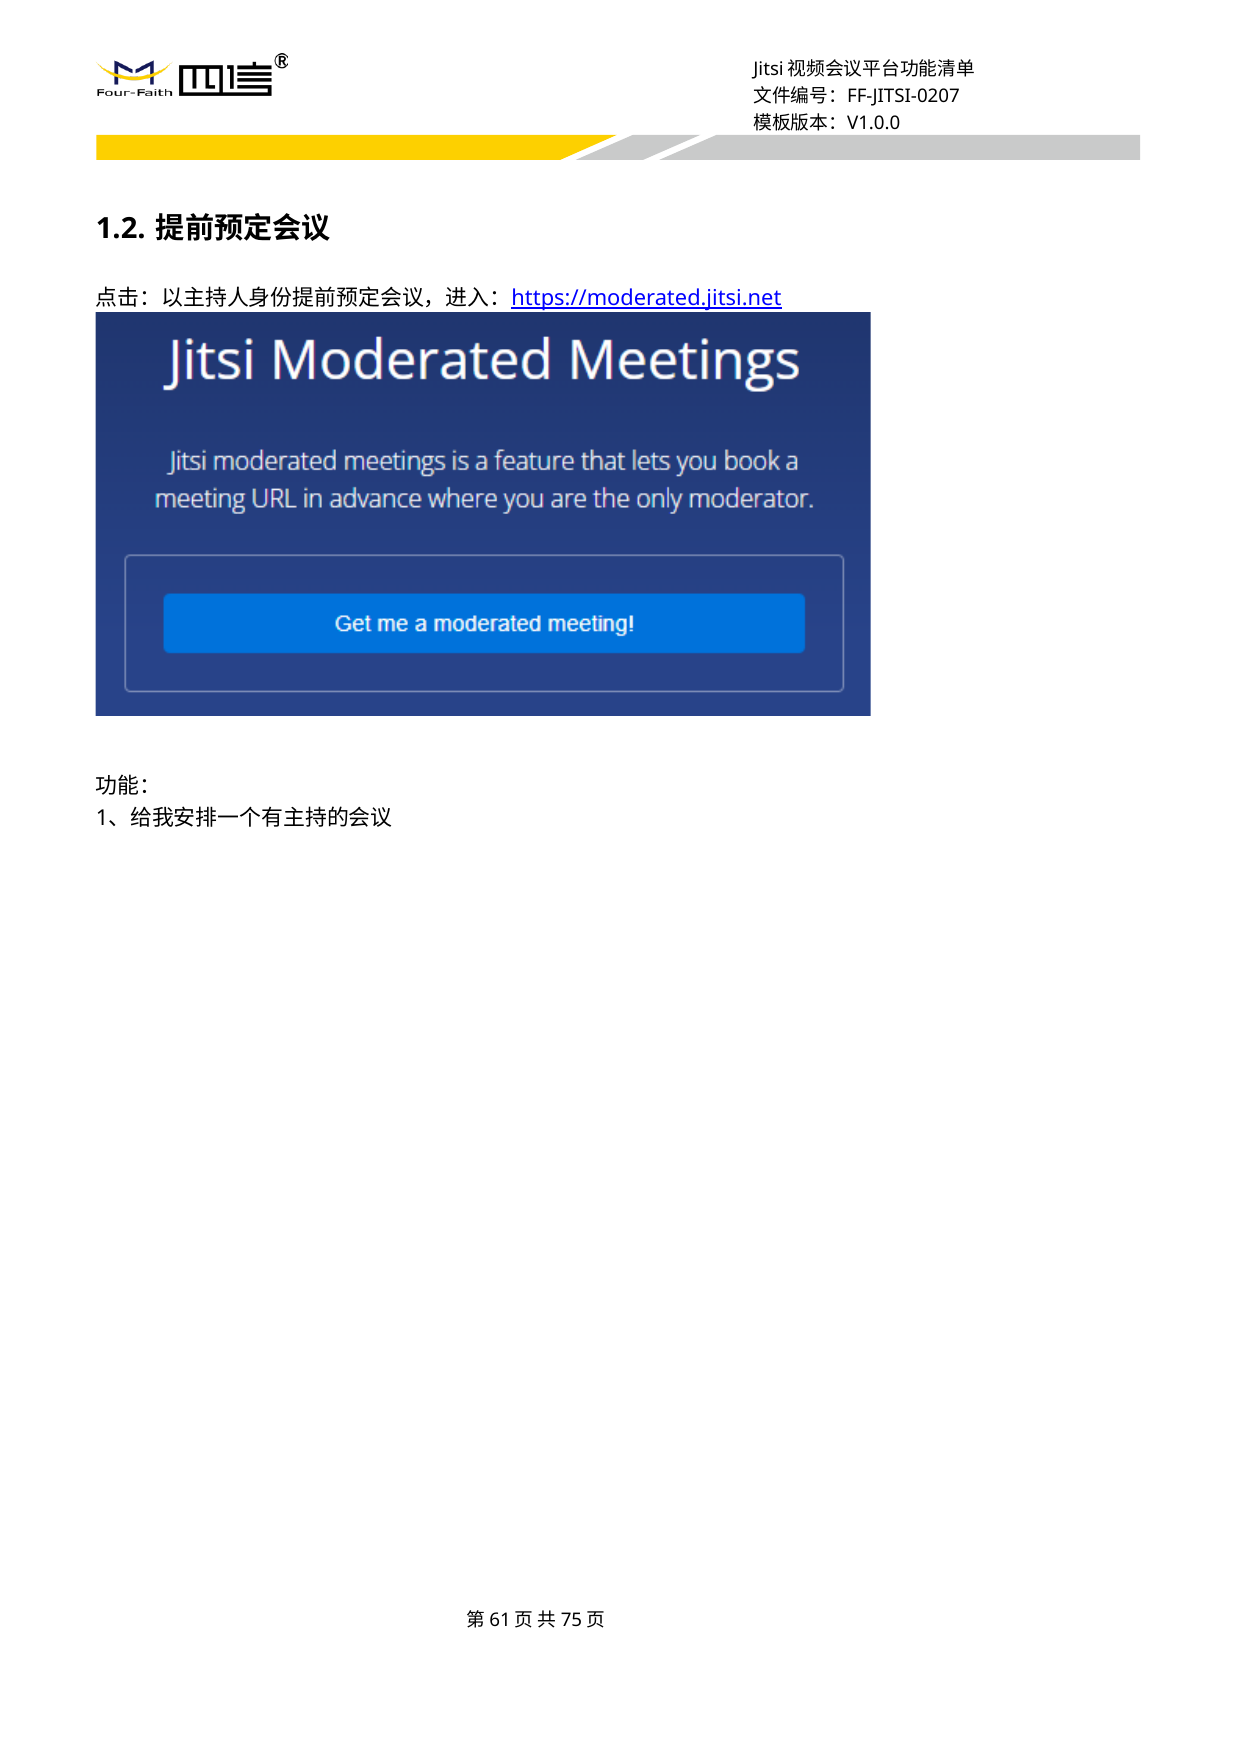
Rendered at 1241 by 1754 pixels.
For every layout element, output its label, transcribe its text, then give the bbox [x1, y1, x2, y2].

subtitle 提前预定会议 [96, 96, 1137, 258]
picture [95, 312, 871, 716]
list 给我安排一个有主持的会议 [96, 800, 1137, 832]
text 功能： [96, 767, 1137, 800]
picture [95, 53, 288, 96]
text 点击：以主持人身份提前预定会议，进入：https://moderated.jitsi.net [96, 280, 1137, 312]
